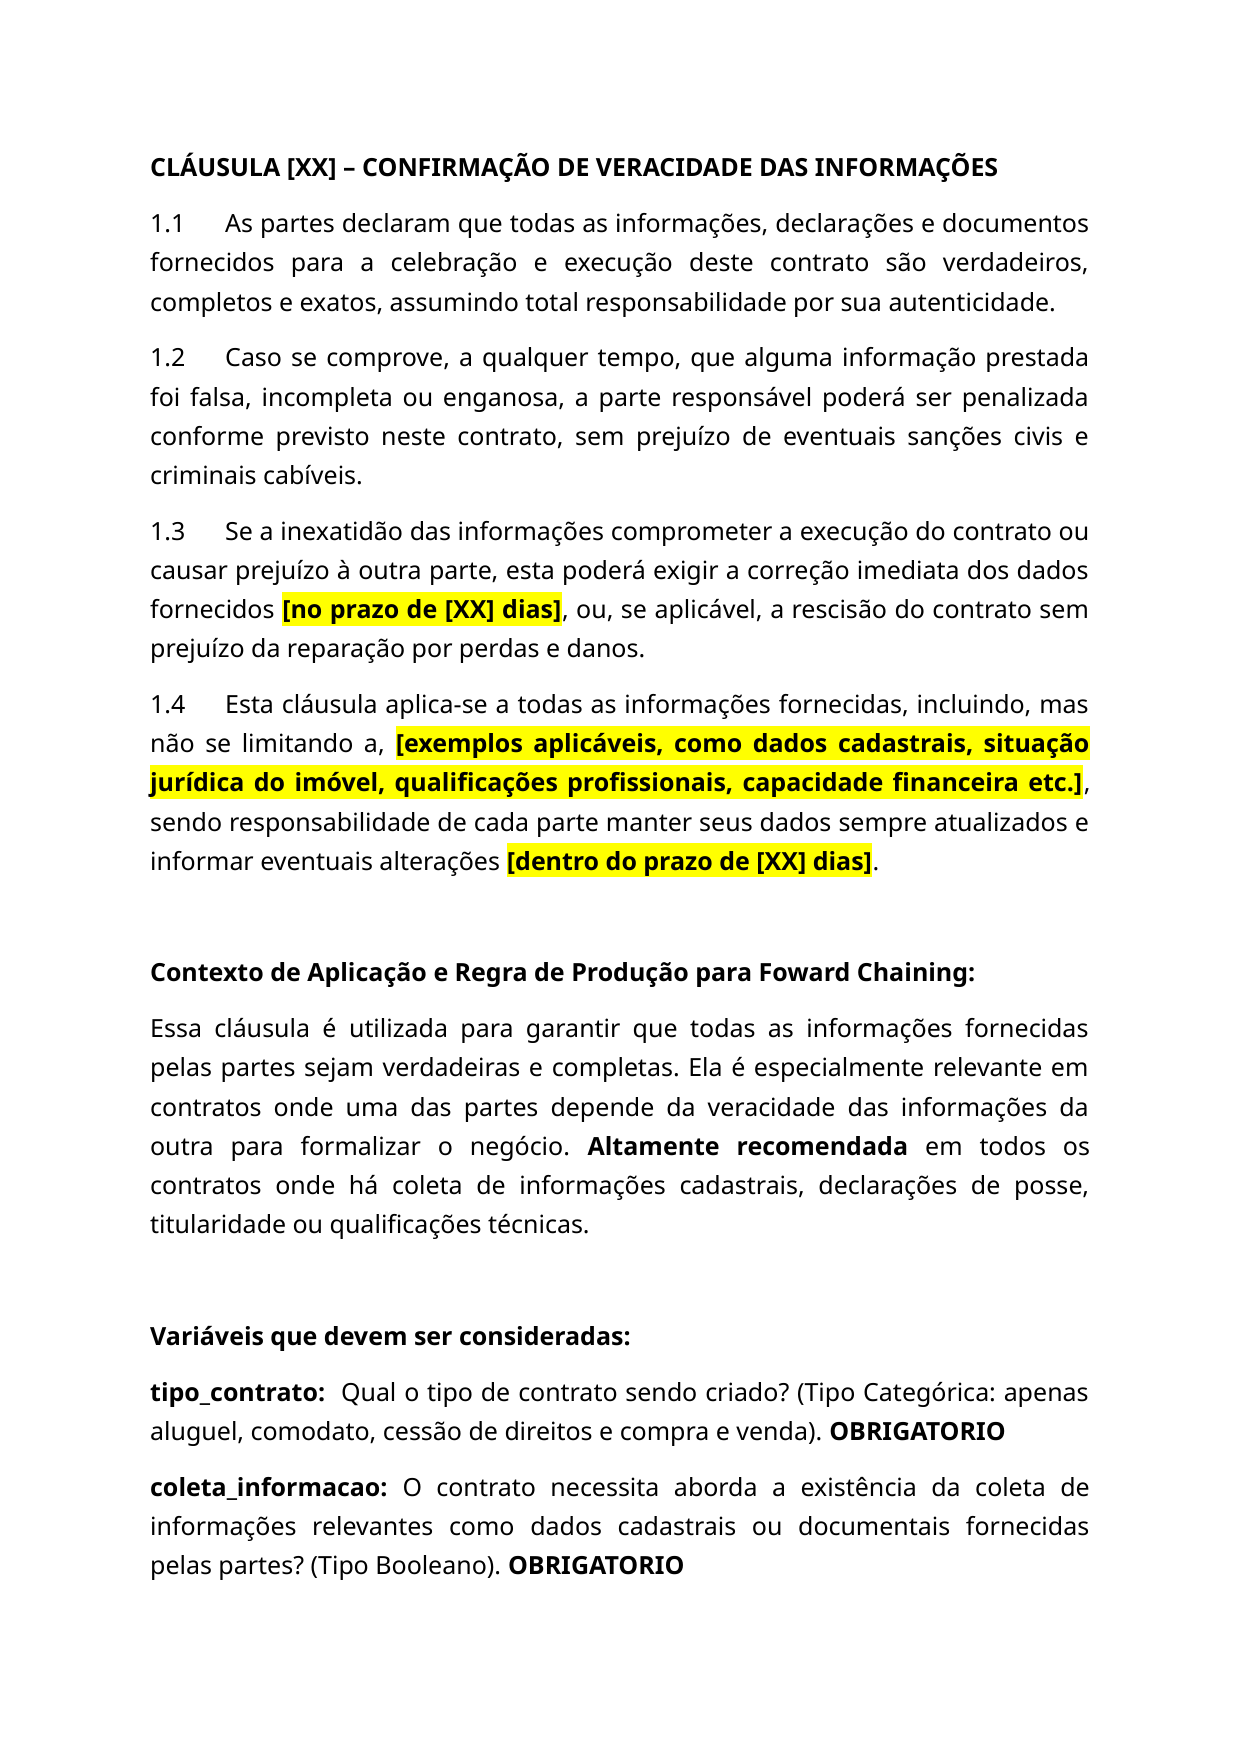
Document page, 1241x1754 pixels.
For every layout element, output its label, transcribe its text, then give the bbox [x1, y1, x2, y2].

text CLÁUSULA [XX] – CONFIRMAÇÃO DE VERACIDADE DAS INFORMAÇÕES [150, 150, 1090, 184]
text Variáveis que devem ser consideradas: [150, 1318, 1090, 1352]
text Contexto de Aplicação e Regra de Produção para Foward Chaining: [150, 955, 1090, 989]
text coleta_informacao: O contrato necessita aborda a existência da coleta de informações relevantes como dados cadastrais ou documentais fornecidas pelas partes? (Tipo Booleano). OBRIGATORIO [150, 1469, 1090, 1582]
text 1.4 Esta cláusula aplica-se a todas as informações fornecidas, incluindo, mas não se limitando a, [exemplos aplicáveis, como dados cadastrais, situação jurídica do imóvel, qualificações profissionais, capacidade financeira etc.], sendo responsabilidade de cada parte manter seus dados sempre atualizados e informar eventuais alterações [dentro do prazo de [XX] dias]. [150, 687, 1090, 877]
text tipo_contrato: Qual o tipo de contrato sendo criado? (Tipo Categórica: apenas aluguel, comodato, cessão de direitos e compra e venda). OBRIGATORIO [150, 1374, 1090, 1447]
text 1.1 As partes declaram que todas as informações, declarações e documentos fornecidos para a celebração e execução deste contrato são verdadeiros, completos e exatos, assumindo total responsabilidade por sua autenticidade. [150, 206, 1090, 318]
text Essa cláusula é utilizada para garantir que todas as informações fornecidas pelas partes sejam verdadeiras e completas. Ela é especialmente relevante em contratos onde uma das partes depende da veracidade das informações da outra para formalizar o negócio. Altamente recomendada em todos os contratos onde há coleta de informações cadastrais, declarações de posse, titularidade ou qualificações técnicas. [150, 1011, 1090, 1241]
text 1.2 Caso se comprove, a qualquer tempo, que alguma informação prestada foi falsa, incompleta ou enganosa, a parte responsável poderá ser penalizada conforme previsto neste contrato, sem prejuízo de eventuais sanções civis e criminais cabíveis. [150, 340, 1090, 492]
text 1.3 Se a inexatidão das informações comprometer a execução do contrato ou causar prejuízo à outra parte, esta poderá exigir a correção imediata dos dados fornecidos [no prazo de [XX] dias], ou, se aplicável, a rescisão do contrato sem prejuízo da reparação por perdas e danos. [150, 513, 1090, 665]
